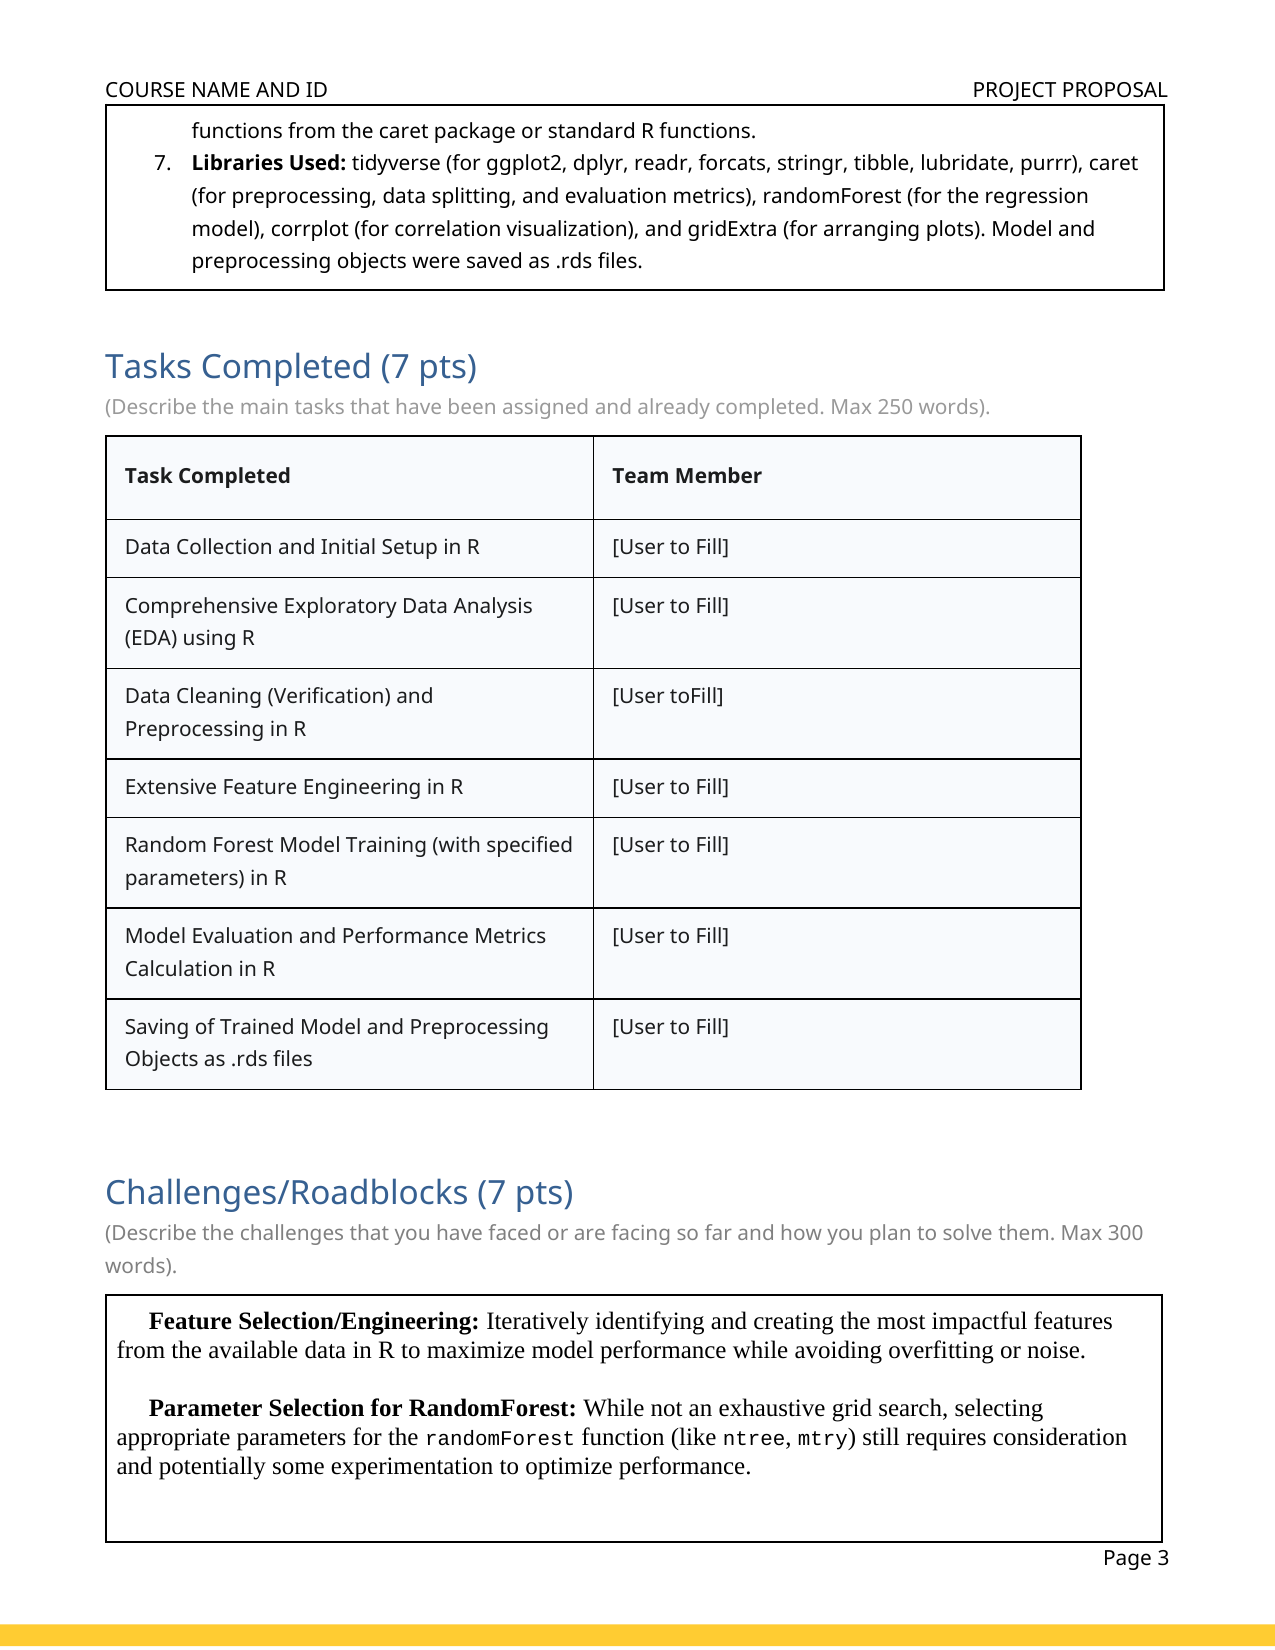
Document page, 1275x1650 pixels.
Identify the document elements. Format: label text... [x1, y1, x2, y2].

table_cell Saving of Trained Model and Preprocessing Objects as .rds files [107, 1000, 593, 1089]
table_cell [User to Fill] [594, 909, 1080, 998]
table_cell [User toFill] [594, 669, 1080, 758]
table_cell Model Evaluation and Performance Metrics Calculation in R [107, 909, 593, 998]
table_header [107, 106, 1163, 289]
table_cell Comprehensive Exploratory Data Analysis (EDA) using R [107, 578, 593, 667]
table_cell [User to Fill] [594, 760, 1080, 817]
table_cell [User to Fill] [594, 578, 1080, 667]
table_header Team Member [594, 437, 1080, 518]
table_header Task Completed [107, 437, 593, 518]
table_cell [User to Fill] [594, 1000, 1080, 1089]
table_cell Random Forest Model Training (with specified parameters) in R [107, 818, 593, 907]
table_cell [User to Fill] [594, 520, 1080, 577]
table_cell Data Collection and Initial Setup in R [107, 520, 593, 577]
table_cell [User to Fill] [594, 818, 1080, 907]
table_cell Extensive Feature Engineering in R [107, 760, 593, 817]
subtitle Tasks Completed (7 pts) (Describe the main tasks that have been assigned and already completed. Max 250 words). [105, 342, 1168, 421]
subtitle Challenges/Roadblocks (7 pts) (Describe the challenges that you have faced or are facing so far and how you plan to solve them. Max 300 words). [105, 1124, 1168, 1279]
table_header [107, 1296, 1161, 1541]
table_cell Data Cleaning (Verification) and Preprocessing in R [107, 669, 593, 758]
